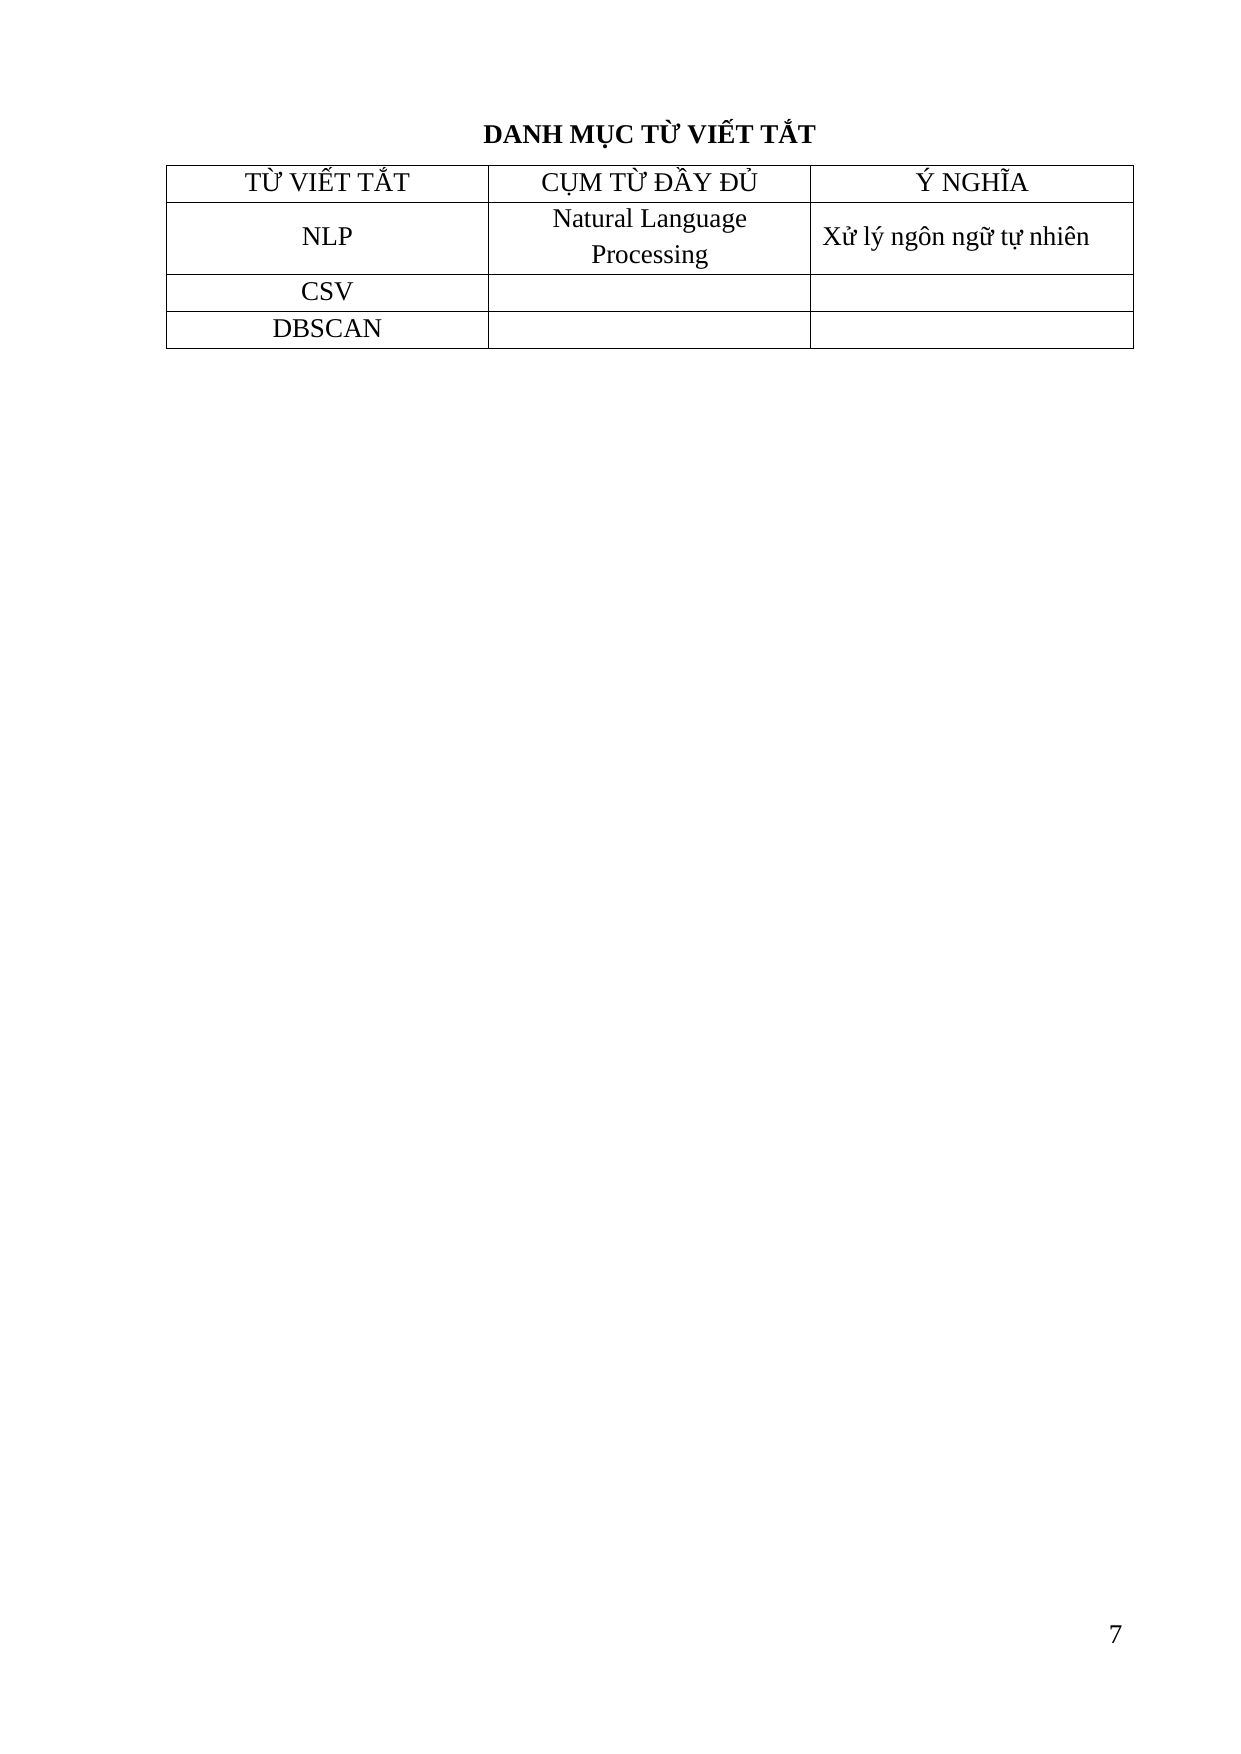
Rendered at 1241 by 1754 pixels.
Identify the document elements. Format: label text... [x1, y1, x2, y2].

table_cell [489, 312, 810, 348]
table_cell [811, 312, 1133, 348]
table_header TỪ VIẾT TẮT [167, 166, 488, 202]
table_cell [811, 275, 1133, 311]
table_header CỤM TỪ ĐẦY ĐỦ [489, 166, 810, 202]
table_cell NLP [167, 203, 488, 274]
table_cell DBSCAN [167, 312, 488, 348]
table_cell Xử lý ngôn ngữ tự nhiên [811, 203, 1133, 274]
table_cell [489, 275, 810, 311]
table_header Ý NGHĨA [811, 166, 1133, 202]
text DANH MỤC TỪ VIẾT TẮT [177, 118, 1122, 149]
table_cell CSV [167, 275, 488, 311]
table_cell Natural Language Processing [489, 203, 810, 274]
